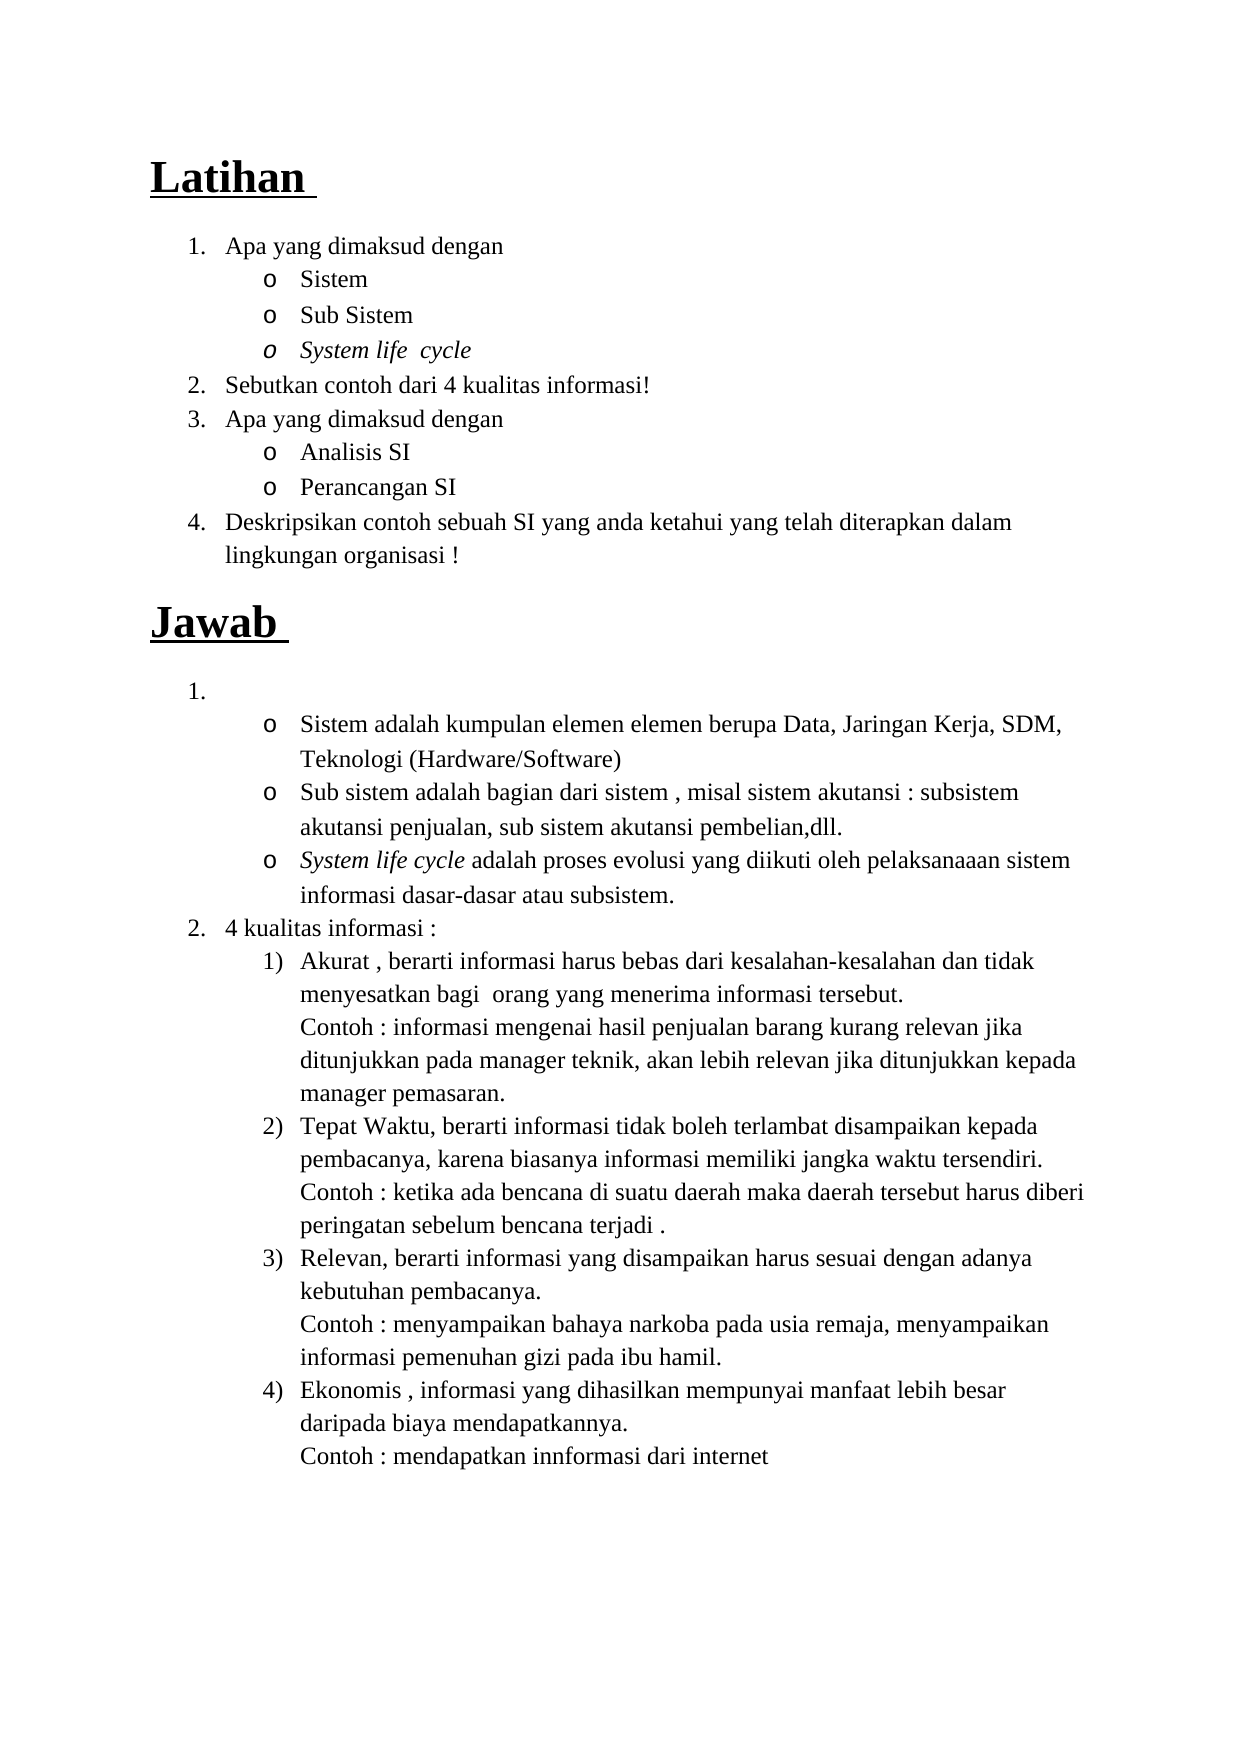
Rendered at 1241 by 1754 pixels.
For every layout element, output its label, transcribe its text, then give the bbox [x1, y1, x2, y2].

list Sistem adalah kumpulan elemen elemen berupa Data, Jaringan Kerja, SDM, Teknologi (Hardware/Software) [262, 709, 1090, 773]
list Tepat Waktu, berarti informasi tidak boleh terlambat disampaikan kepada pembacanya, karena biasanya informasi memiliki jangka waktu tersendiri. [262, 1111, 1090, 1173]
list Sistem [262, 264, 1090, 295]
list Apa yang dimaksud dengan [187, 231, 1090, 260]
list Sub sistem adalah bagian dari sistem , misal sistem akutansi : subsistem akutansi penjualan, sub sistem akutansi pembelian,dll. [262, 777, 1090, 841]
text Jawab [150, 594, 1090, 647]
list Ekonomis , informasi yang dihasilkan mempunyai manfaat lebih besar daripada biaya mendapatkannya. [262, 1375, 1090, 1437]
list Contoh : ketika ada bencana di suatu daerah maka daerah tersebut harus diberi peringatan sebelum bencana terjadi . [300, 1177, 1090, 1239]
list Perancangan SI [262, 472, 1090, 503]
list 4 kualitas informasi : [187, 913, 1090, 942]
text Latihan [150, 150, 1090, 203]
list Analisis SI [262, 437, 1090, 467]
list Akurat , berarti informasi harus bebas dari kesalahan-kesalahan dan tidak menyesatkan bagi orang yang menerima informasi tersebut. [262, 946, 1090, 1008]
list Sebutkan contoh dari 4 kualitas informasi! [187, 371, 1090, 399]
list Contoh : informasi mengenai hasil penjualan barang kurang relevan jika ditunjukkan pada manager teknik, akan lebih relevan jika ditunjukkan kepada manager pemasaran. [300, 1012, 1090, 1107]
list Deskripsikan contoh sebuah SI yang anda ketahui yang telah diterapkan dalam lingkungan organisasi ! [187, 507, 1090, 569]
list Sub Sistem [262, 300, 1090, 331]
list Relevan, berarti informasi yang disampaikan harus sesuai dengan adanya kebutuhan pembacanya. [262, 1243, 1090, 1305]
list System life cycle adalah proses evolusi yang diikuti oleh pelaksanaaan sistem informasi dasar-dasar atau subsistem. [262, 845, 1090, 909]
list Apa yang dimaksud dengan [187, 404, 1090, 432]
list System life cycle [262, 335, 1090, 366]
list Contoh : mendapatkan innformasi dari internet [300, 1441, 1090, 1470]
list Contoh : menyampaikan bahaya narkoba pada usia remaja, menyampaikan informasi pemenuhan gizi pada ibu hamil. [300, 1309, 1090, 1371]
